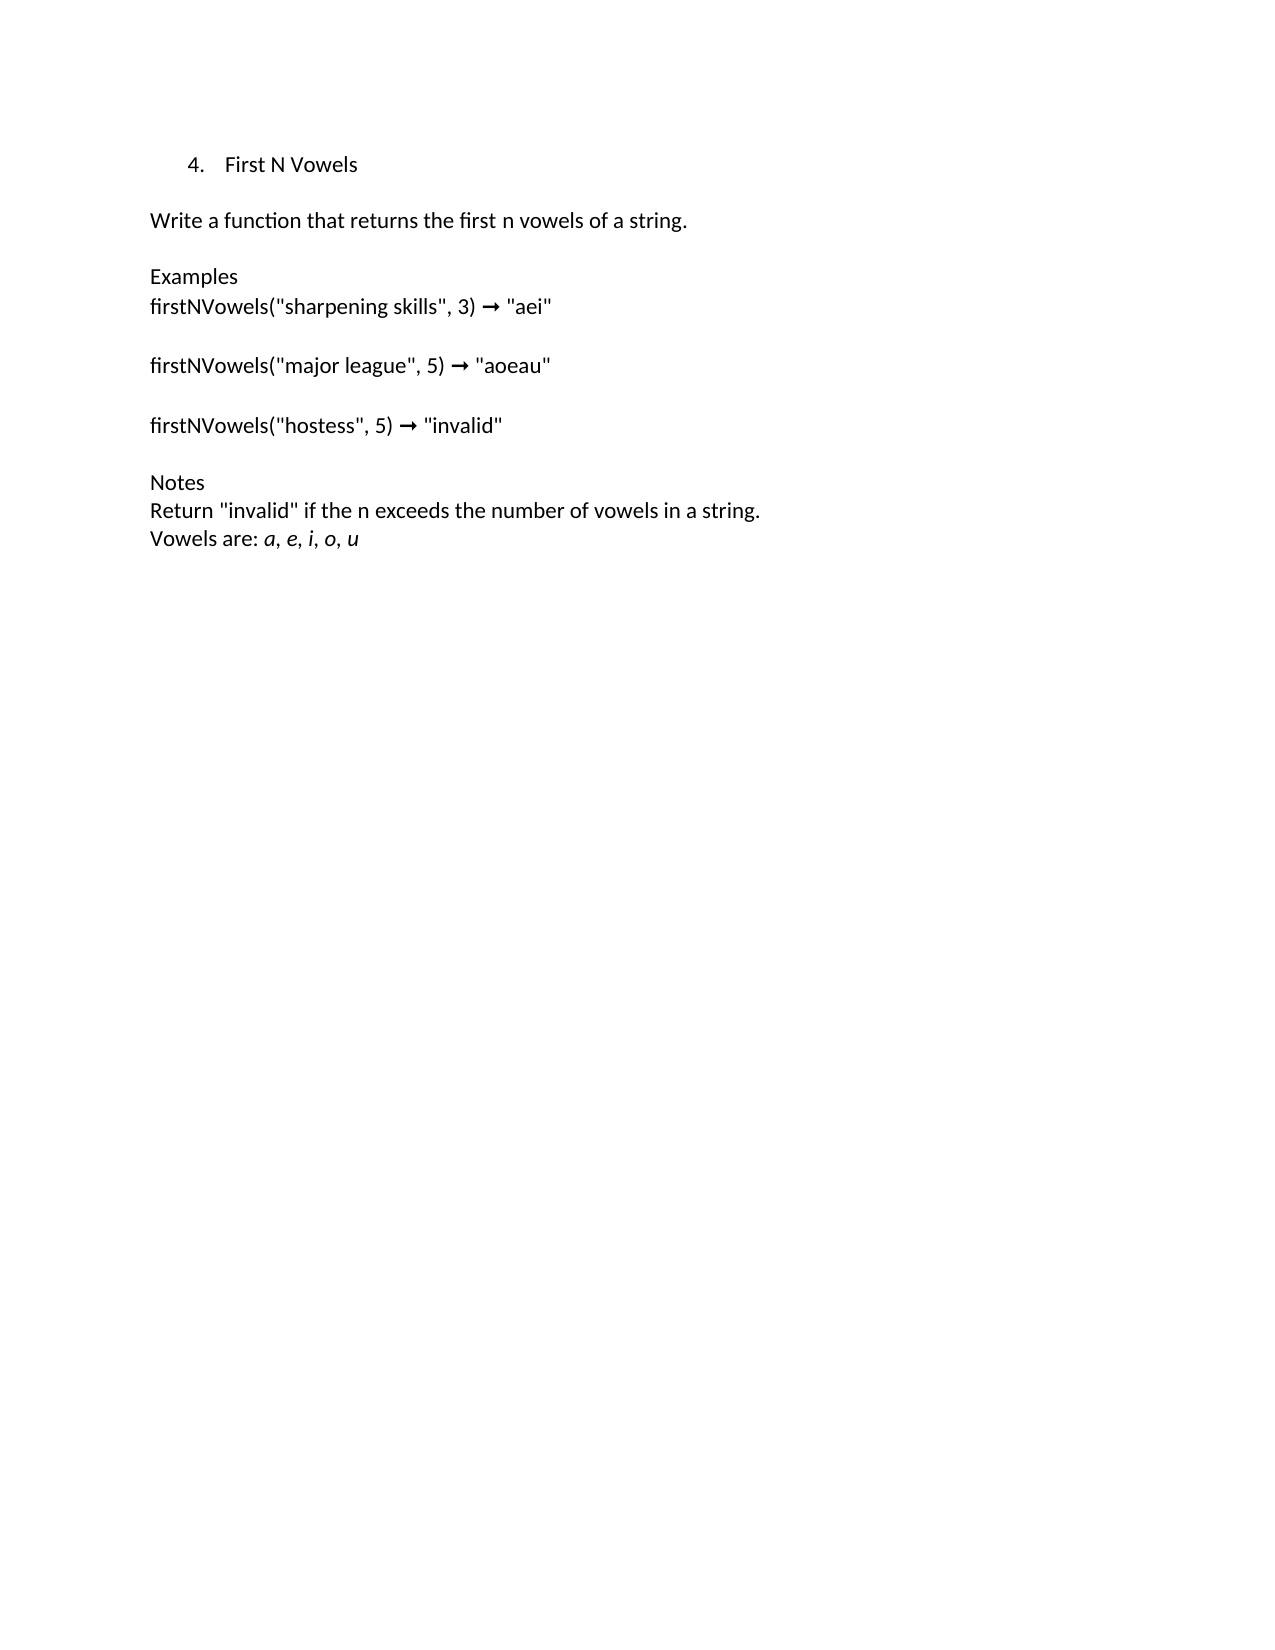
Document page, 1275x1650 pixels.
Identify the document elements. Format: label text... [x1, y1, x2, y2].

text firstNVowels("hostess", 5) ➞ "invalid" [150, 409, 1125, 440]
text Return "invalid" if the n exceeds the number of vowels in a string. [150, 496, 1125, 524]
list First N Vowels [187, 150, 1125, 178]
text Vowels are: a, e, i, o, u [150, 524, 1125, 552]
text Write a function that returns the first n vowels of a string. [150, 206, 1125, 234]
text firstNVowels("major league", 5) ➞ "aoeau" [150, 349, 1125, 381]
text Notes [150, 468, 1125, 496]
text Examples [150, 262, 1125, 290]
text firstNVowels("sharpening skills", 3) ➞ "aei" [150, 290, 1125, 321]
